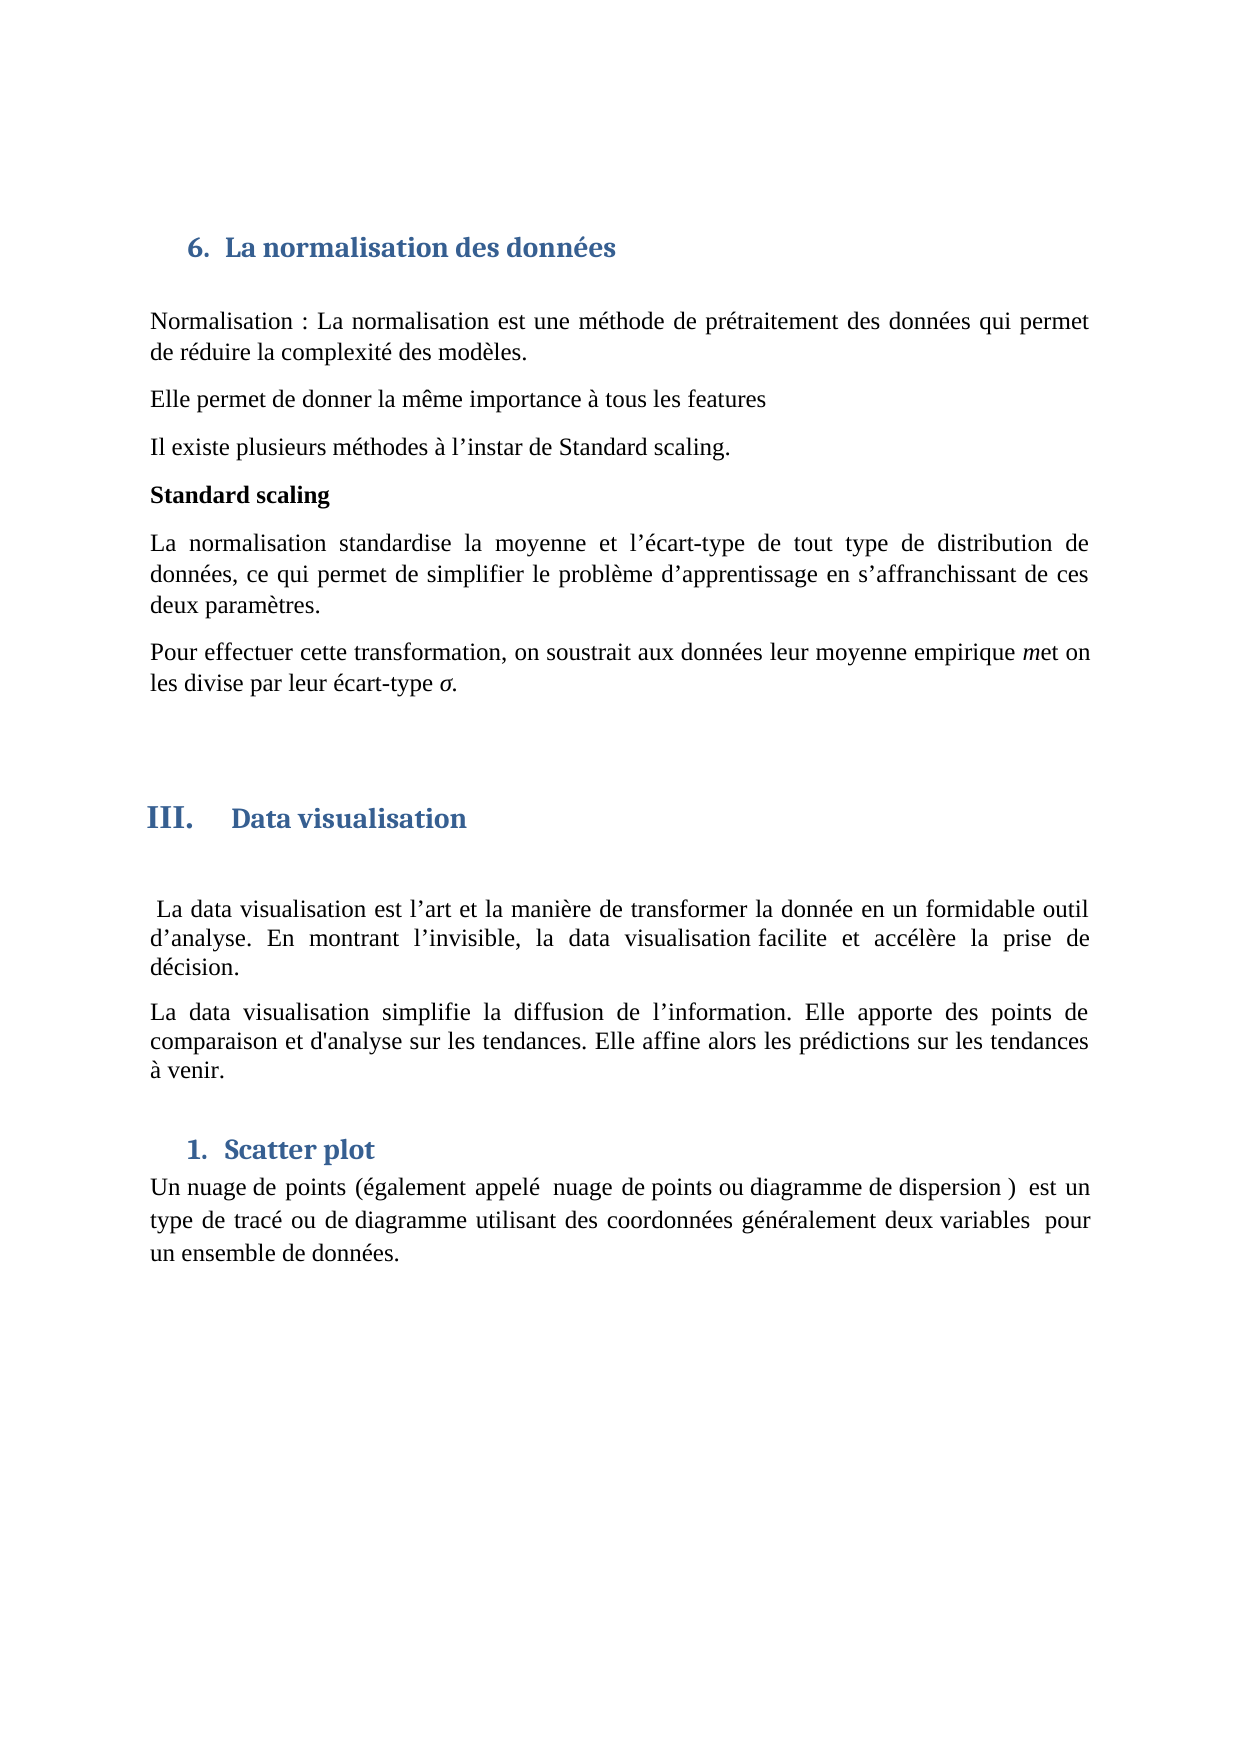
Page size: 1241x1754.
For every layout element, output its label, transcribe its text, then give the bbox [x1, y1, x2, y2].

subtitle La normalisation des données [187, 231, 1090, 264]
text Pour effectuer cette transformation, on soustrait aux données leur moyenne empirique met on les divise par leur écart-type σ. [150, 637, 1090, 697]
text La normalisation standardise la moyenne et l’écart-type de tout type de distribution de données, ce qui permet de simplifier le problème d’apprentissage en s’affranchissant de ces deux paramètres. [150, 528, 1090, 618]
text Il existe plusieurs méthodes à l’instar de Standard scaling. [150, 432, 1090, 461]
text La data visualisation simplifie la diffusion de l’information. Elle apporte des points de comparaison et d'analyse sur les tendances. Elle affine alors les prédictions sur les tendances à venir. [150, 997, 1090, 1083]
subtitle Data visualisation [193, 797, 1090, 836]
text Elle permet de donner la même importance à tous les features [150, 384, 1090, 413]
text La data visualisation est l’art et la manière de transformer la donnée en un formidable outil d’analyse. En montrant l’invisible, la data visualisation facilite et accélère la prise de décision. [150, 894, 1090, 981]
text Normalisation : La normalisation est une méthode de prétraitement des données qui permet de réduire la complexité des modèles. [150, 306, 1090, 366]
subtitle Scatter plot [187, 1133, 1090, 1167]
text Standard scaling [150, 480, 1090, 509]
text Un nuage de points (également appelé nuage de points ou diagramme de dispersion ) est un type de tracé ou de diagramme utilisant des coordonnées généralement deux variables pour un ensemble de données. [150, 1172, 1090, 1267]
